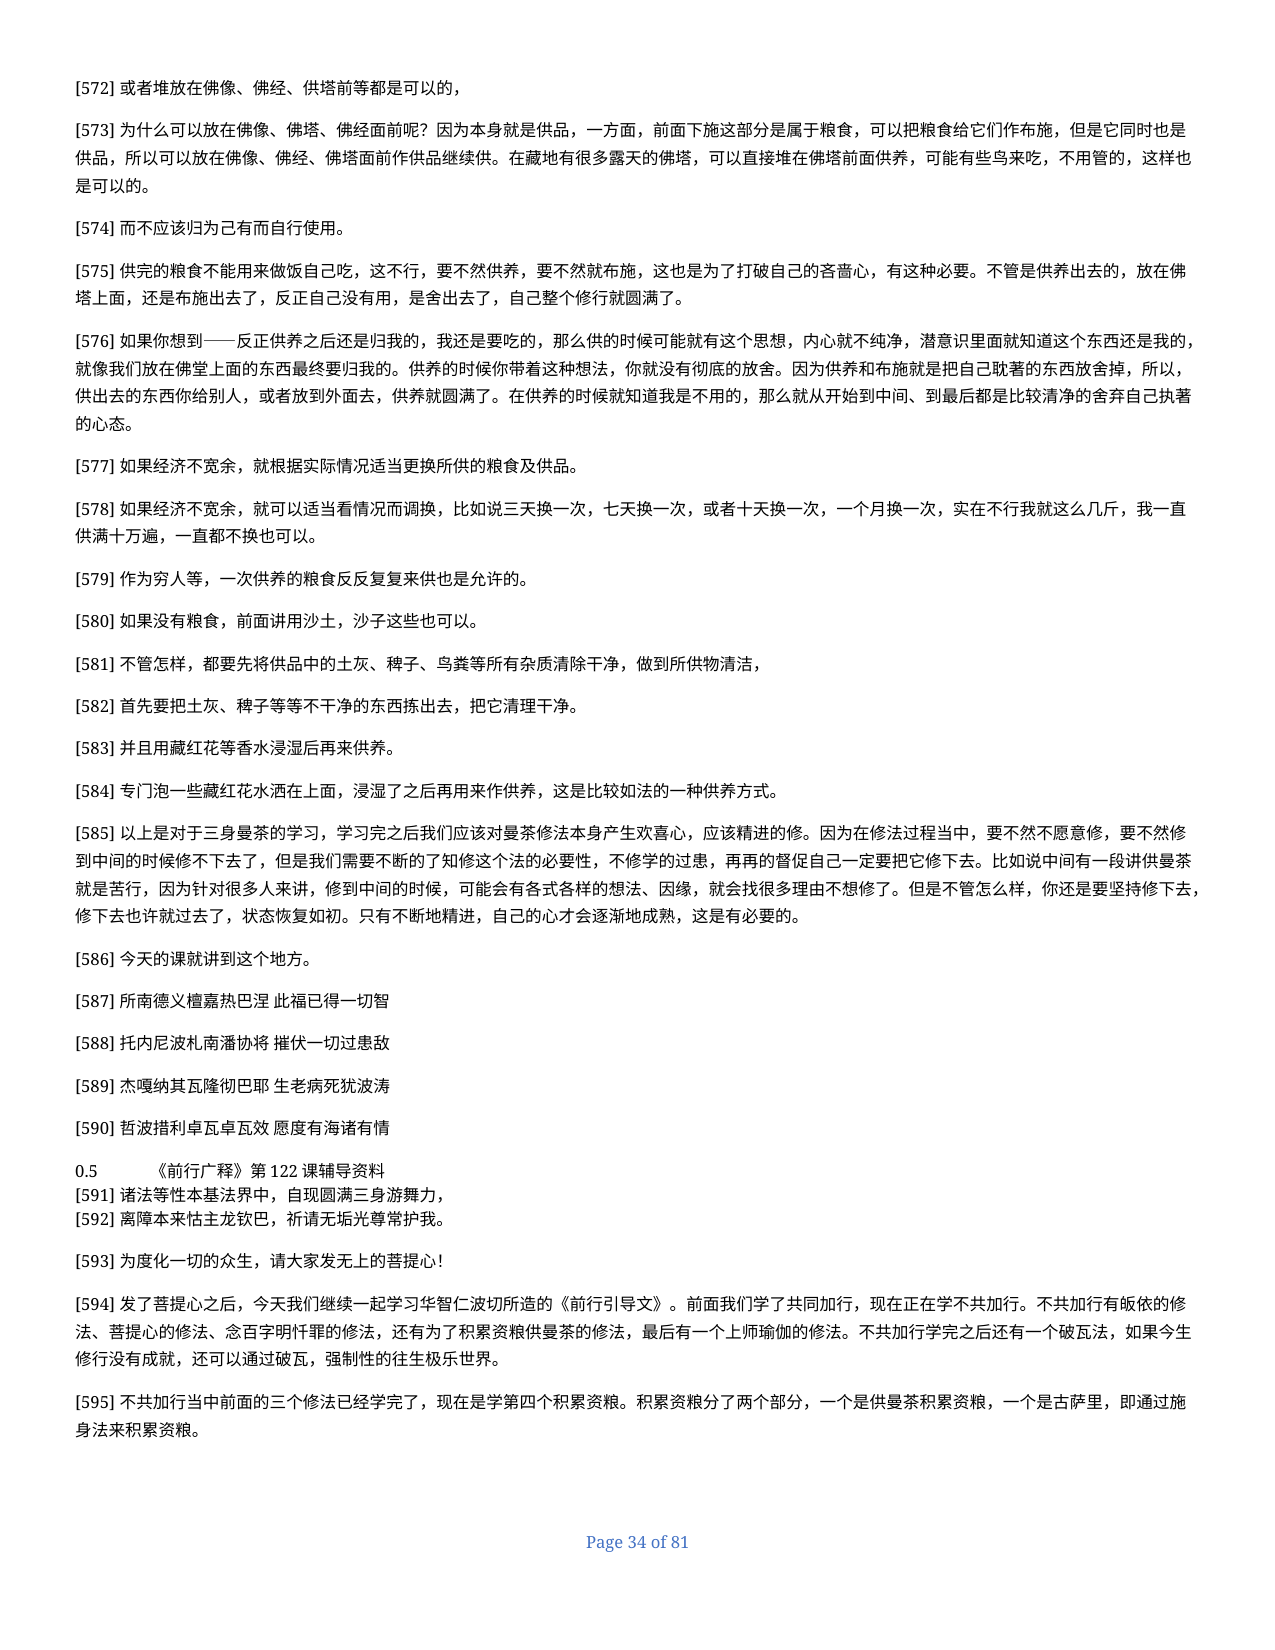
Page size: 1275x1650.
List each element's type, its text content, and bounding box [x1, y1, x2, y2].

text [579] 作为穷人等，一次供养的粮食反反复复来供也是允许的。 [75, 566, 1200, 590]
text [577] 如果经济不宽余，就根据实际情况适当更换所供的粮食及供品。 [75, 453, 1200, 477]
text [581] 不管怎样，都要先将供品中的土灰、稗子、鸟粪等所有杂质清除干净，做到所供物清洁， [75, 651, 1200, 675]
text [578] 如果经济不宽余，就可以适当看情况而调换，比如说三天换一次，七天换一次，或者十天换一次，一个月换一次，实在不行我就这么几斤，我一直供满十万遍，一直都不换也可以。 [75, 496, 1200, 548]
text [583] 并且用藏红花等香水浸湿后再来供养。 [75, 735, 1200, 759]
text [590] 哲波措利卓瓦卓瓦效 愿度有海诸有情 [75, 1115, 1200, 1139]
text [592] 离障本来怙主龙钦巴，祈请无垢光尊常护我。 [75, 1206, 1200, 1230]
text [594] 发了菩提心之后，今天我们继续一起学习华智仁波切所造的《前行引导文》。前面我们学了共同加行，现在正在学不共加行。不共加行有皈依的修法、菩提心的修法、念百字明忏罪的修法，还有为了积累资粮供曼茶的修法，最后有一个上师瑜伽的修法。不共加行学完之后还有一个破瓦法，如果今生修行没有成就，还可以通过破瓦，强制性的往生极乐世界。 [75, 1291, 1200, 1371]
text [582] 首先要把土灰、稗子等等不干净的东西拣出去，把它清理干净。 [75, 693, 1200, 717]
text [575] 供完的粮食不能用来做饭自己吃，这不行，要不然供养，要不然就布施，这也是为了打破自己的吝啬心，有这种必要。不管是供养出去的，放在佛塔上面，还是布施出去了，反正自己没有用，是舍出去了，自己整个修行就圆满了。 [75, 258, 1200, 309]
text [593] 为度化一切的众生，请大家发无上的菩提心！ [75, 1248, 1200, 1273]
text [589] 杰嘎纳其瓦隆彻巴耶 生老病死犹波涛 [75, 1073, 1200, 1097]
text [585] 以上是对于三身曼茶的学习，学习完之后我们应该对曼茶修法本身产生欢喜心，应该精进的修。因为在修法过程当中，要不然不愿意修，要不然修到中间的时候修不下去了，但是我们需要不断的了知修这个法的必要性，不修学的过患，再再的督促自己一定要把它修下去。比如说中间有一段讲供曼茶就是苦行，因为针对很多人来讲，修到中间的时候，可能会有各式各样的想法、因缘，就会找很多理由不想修了。但是不管怎么样，你还是要坚持修下去，修下去也许就过去了，状态恢复如初。只有不断地精进，自己的心才会逐渐地成熟，这是有必要的。 [75, 820, 1200, 927]
text [572] 或者堆放在佛像、佛经、供塔前等都是可以的， [75, 75, 1200, 99]
text [584] 专门泡一些藏红花水洒在上面，浸湿了之后再用来作供养，这是比较如法的一种供养方式。 [75, 778, 1200, 802]
text [573] 为什么可以放在佛像、佛塔、佛经面前呢？因为本身就是供品，一方面，前面下施这部分是属于粮食，可以把粮食给它们作布施，但是它同时也是供品，所以可以放在佛像、佛经、佛塔面前作供品继续供。在藏地有很多露天的佛塔，可以直接堆在佛塔前面供养，可能有些鸟来吃，不用管的，这样也是可以的。 [75, 117, 1200, 197]
text [588] 托内尼波札南潘协将 摧伏一切过患敌 [75, 1030, 1200, 1055]
text [580] 如果没有粮食，前面讲用沙土，沙子这些也可以。 [75, 608, 1200, 632]
text [586] 今天的课就讲到这个地方。 [75, 946, 1200, 970]
text [574] 而不应该归为己有而自行使用。 [75, 215, 1200, 239]
text [576] 如果你想到——反正供养之后还是归我的，我还是要吃的，那么供的时候可能就有这个思想，内心就不纯净，潜意识里面就知道这个东西还是我的，就像我们放在佛堂上面的东西最终要归我的。供养的时候你带着这种想法，你就没有彻底的放舍。因为供养和布施就是把自己耽著的东西放舍掉，所以，供出去的东西你给别人，或者放到外面去，供养就圆满了。在供养的时候就知道我是不用的，那么就从开始到中间、到最后都是比较清净的舍弃自己执著的心态。 [75, 328, 1200, 435]
text [595] 不共加行当中前面的三个修法已经学完了，现在是学第四个积累资粮。积累资粮分了两个部分，一个是供曼茶积累资粮，一个是古萨里，即通过施身法来积累资粮。 [75, 1389, 1200, 1441]
text [587] 所南德义檀嘉热巴涅 此福已得一切智 [75, 988, 1200, 1012]
